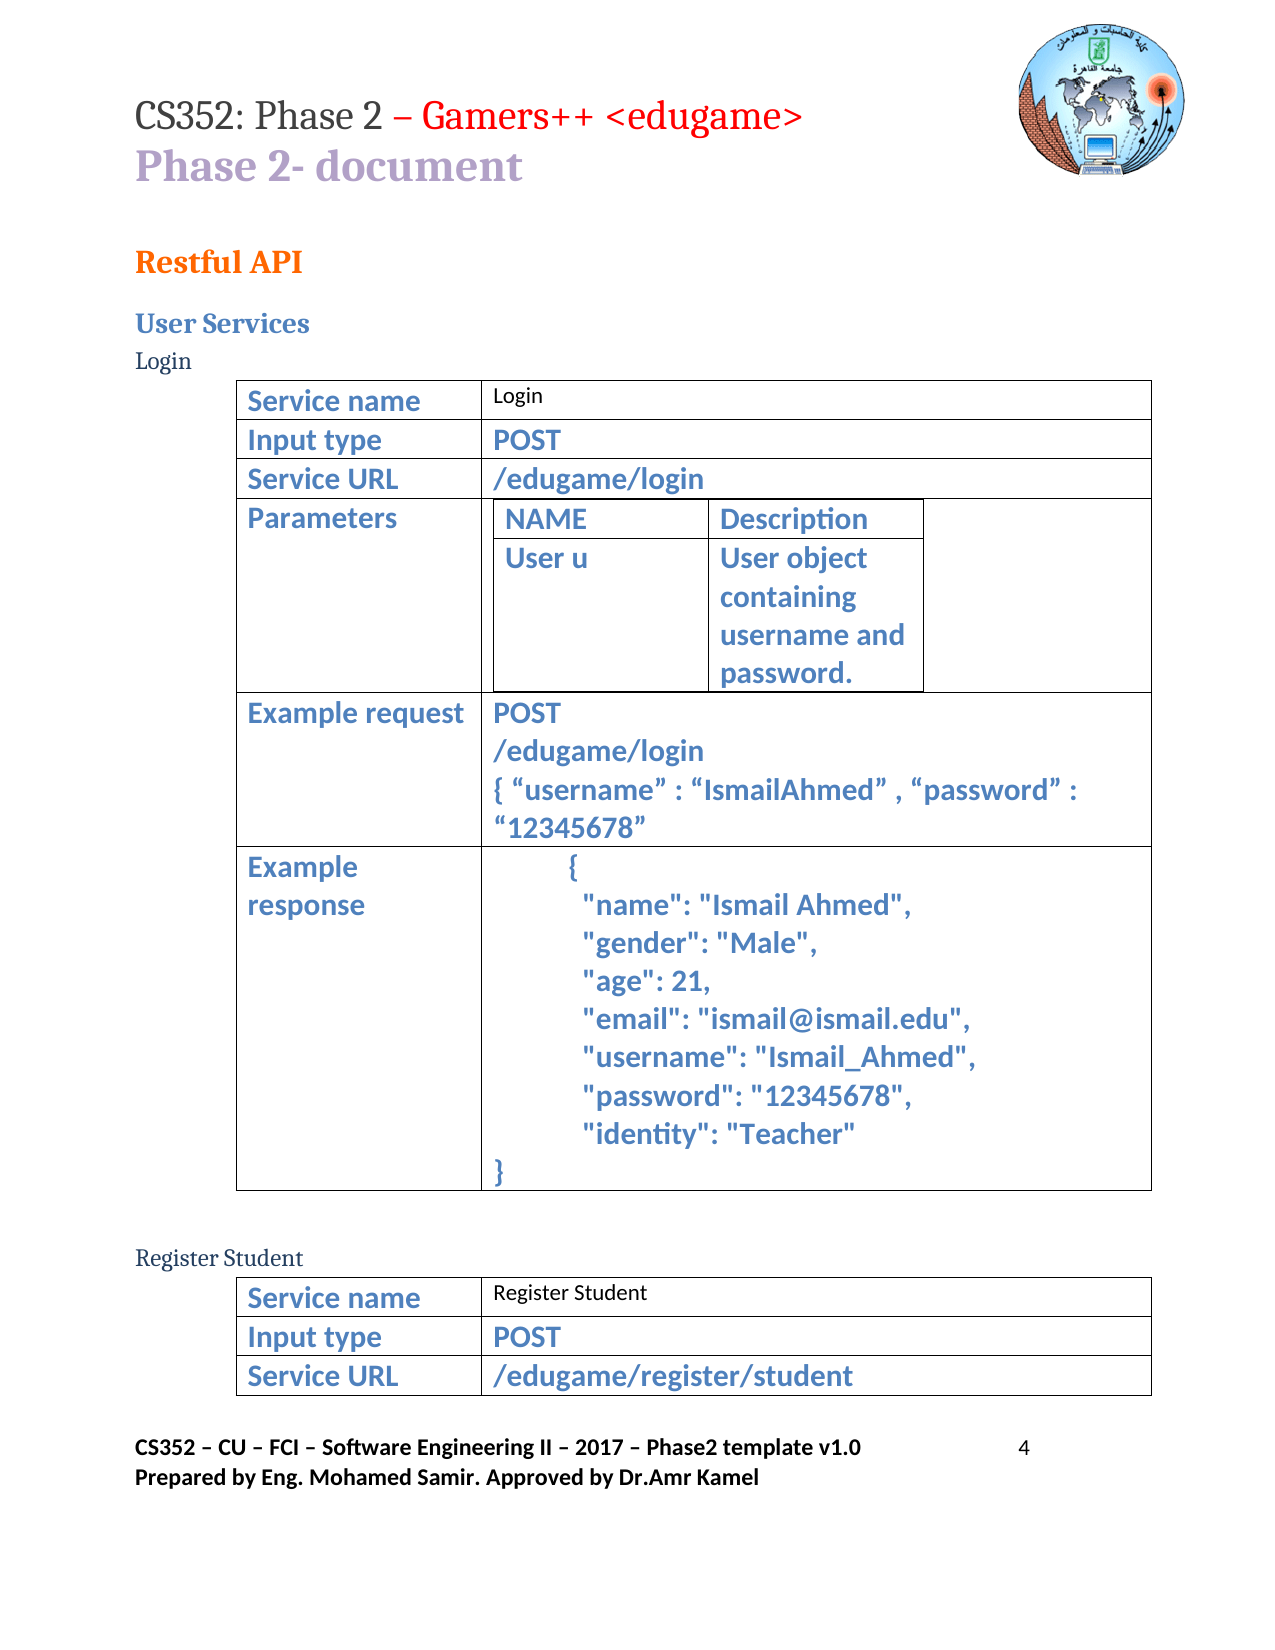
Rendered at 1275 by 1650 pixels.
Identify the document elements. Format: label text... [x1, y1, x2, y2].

table_cell POST [482, 1317, 1151, 1355]
table_header Service name [237, 381, 481, 419]
table_cell [924, 499, 1151, 692]
subtitle Restful API [135, 244, 1140, 282]
table_cell Input type [237, 420, 481, 458]
table_cell Example response [237, 847, 481, 1190]
table_cell POST /edugame/login { “username” : “IsmailAhmed” , “password” : “12345678” [482, 693, 1151, 846]
table_cell /edugame/login [482, 459, 1151, 497]
table_cell [494, 539, 708, 691]
table_cell [494, 500, 708, 538]
subtitle User Services [135, 307, 1140, 341]
table_cell Service URL [237, 1356, 481, 1394]
subtitle Login [135, 347, 1140, 376]
table_cell Example request [237, 693, 481, 846]
table_cell [709, 500, 923, 538]
table_cell [709, 539, 923, 691]
table_cell /edugame/register/student [482, 1356, 1151, 1394]
table_cell POST [482, 420, 1151, 458]
table_cell Service URL [237, 459, 481, 497]
table_header Service name [237, 1278, 481, 1316]
table_cell Parameters [237, 499, 481, 692]
table_header Register Student [482, 1278, 1151, 1316]
table_cell Input type [237, 1317, 481, 1355]
table_cell [482, 499, 493, 692]
table_cell { "name": "Ismail Ahmed", "gender": "Male", "age": 21, "email": "ismail@ismail.edu", "username": "Ismail_Ahmed", "password": "12345678", "identity": "Teacher" } [482, 847, 1151, 1190]
picture [1018, 24, 1186, 180]
table_header Login [482, 381, 1151, 419]
subtitle Register Student [135, 1244, 1140, 1273]
